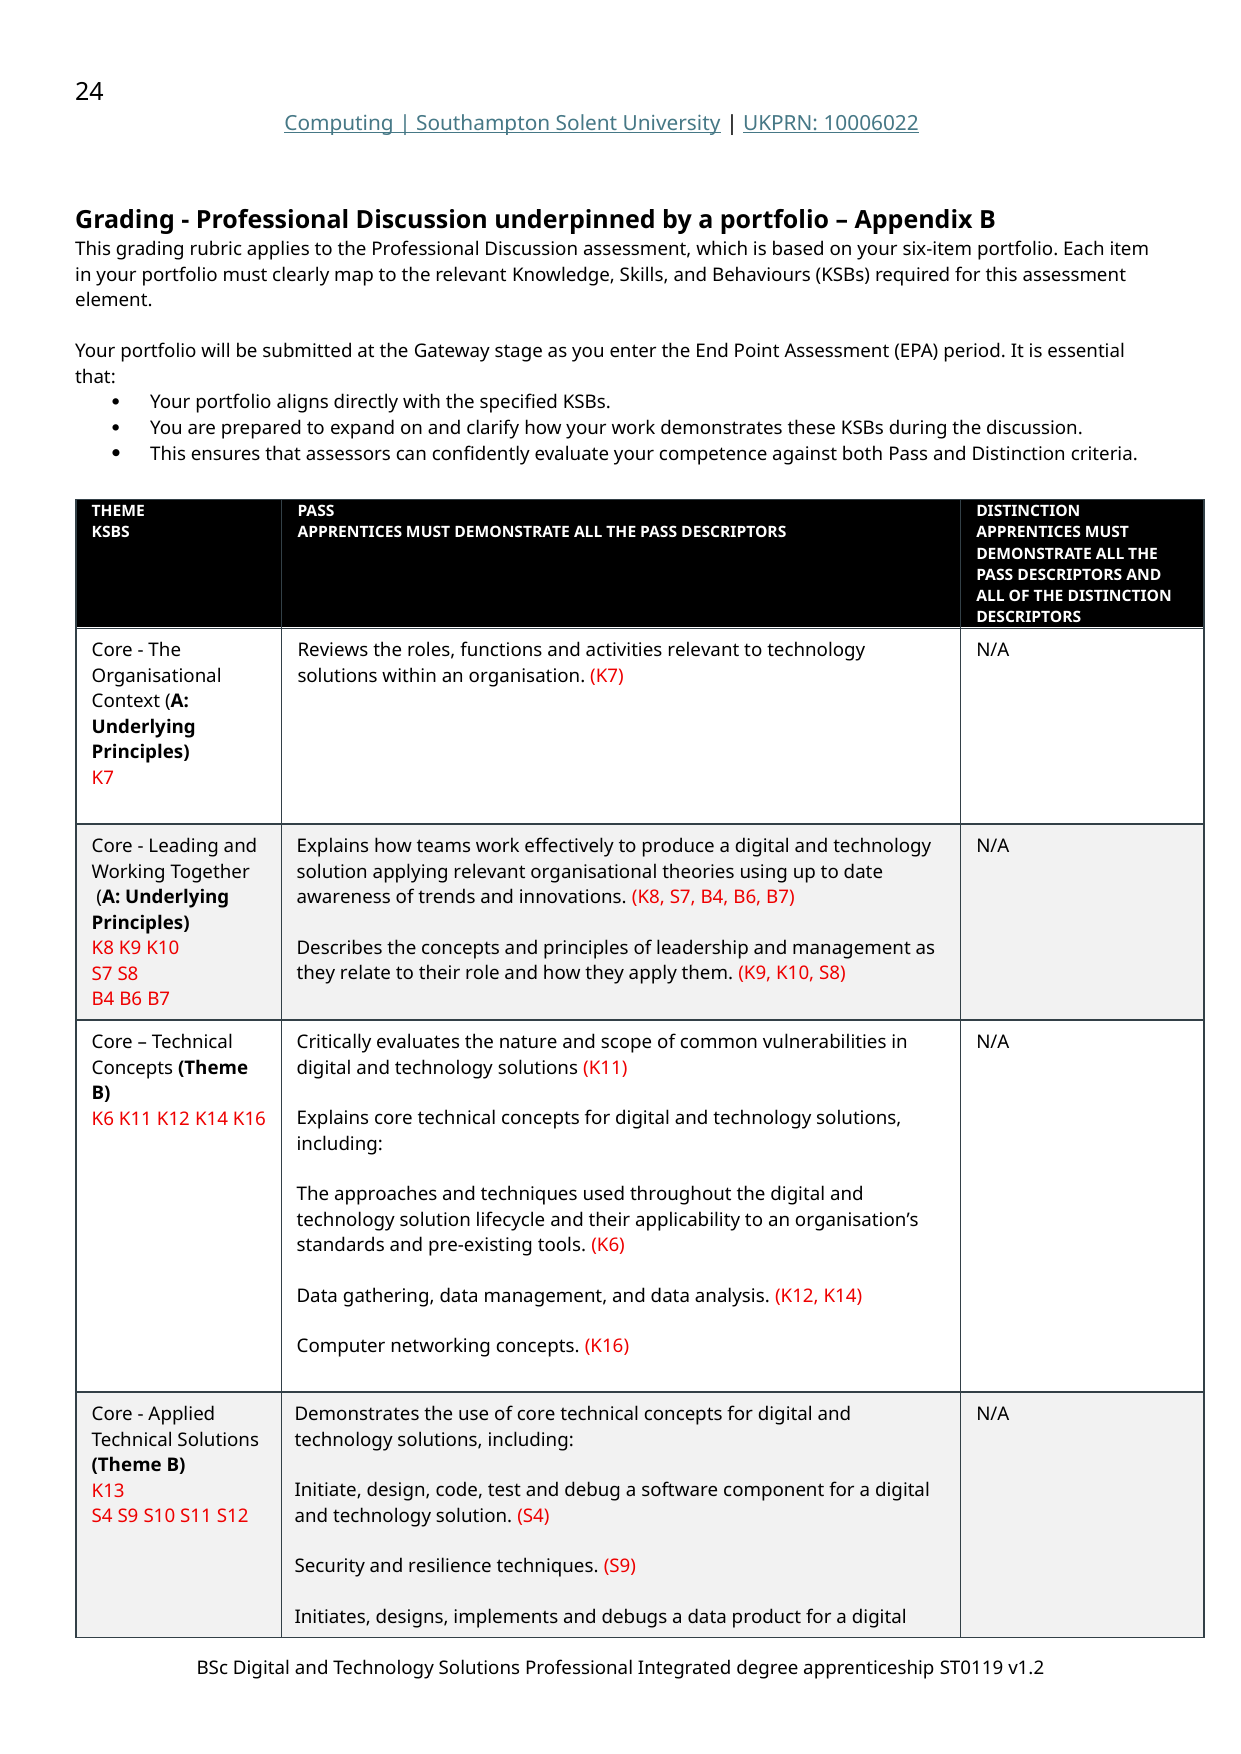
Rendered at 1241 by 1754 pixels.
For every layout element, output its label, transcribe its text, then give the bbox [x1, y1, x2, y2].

table_cell Core - Applied Technical Solutions (Theme B) K13 S4 S9 S10 S11 S12 [77, 1393, 281, 1637]
table_header Distinction Apprentices must demonstrate all the pass descriptors and all of the distinction descriptors [961, 500, 1203, 627]
list Your portfolio aligns directly with the specified KSBs. [112, 389, 1165, 414]
table_cell Core - The Organisational Context (A: Underlying Principles) K7 [77, 629, 281, 823]
table_cell N/A [961, 1393, 1203, 1637]
table_cell Explains how teams work effectively to produce a digital and technology solution applying relevant organisational theories using up to date awareness of trends and innovations. (K8, S7, B4, B6, B7) Describes the concepts and principles of leadership and management as they relate to their role and how they apply them. (K9, K10, S8) [282, 825, 960, 1019]
table_header Theme KSBs [77, 500, 281, 627]
table_cell Core - Leading and Working Together (A: Underlying Principles) K8 K9 K10 S7 S8 B4 B6 B7 [77, 825, 281, 1019]
table_header Pass Apprentices must demonstrate all the pass descriptors [282, 500, 960, 627]
text Your portfolio will be submitted at the Gateway stage as you enter the End Point Assessment (EPA) period. It is essential that: [75, 312, 1165, 389]
table_cell N/A [961, 825, 1203, 1019]
table_cell N/A [961, 1021, 1203, 1391]
table_cell Critically evaluates the nature and scope of common vulnerabilities in digital and technology solutions (K11) Explains core technical concepts for digital and technology solutions, including: The approaches and techniques used throughout the digital and technology solution lifecycle and their applicability to an organisation’s standards and pre-existing tools. (K6) Data gathering, data management, and data analysis. (K12, K14) Computer networking concepts. (K16) [282, 1021, 960, 1391]
table_cell N/A [961, 629, 1203, 823]
list This ensures that assessors can confidently evaluate your competence against both Pass and Distinction criteria. [112, 440, 1165, 499]
table_cell Core – Technical Concepts (Theme B) K6 K11 K12 K14 K16 [77, 1021, 281, 1391]
table_cell Reviews the roles, functions and activities relevant to technology solutions within an organisation. (K7) [282, 629, 960, 823]
list You are prepared to expand on and clarify how your work demonstrates these KSBs during the discussion. [112, 414, 1165, 440]
text Grading - Professional Discussion underpinned by a portfolio – Appendix B This grading rubric applies to the Professional Discussion assessment, which is based on your six-item portfolio. Each item in your portfolio must clearly map to the relevant Knowledge, Skills, and Behaviours (KSBs) required for this assessment element. [75, 202, 1165, 312]
